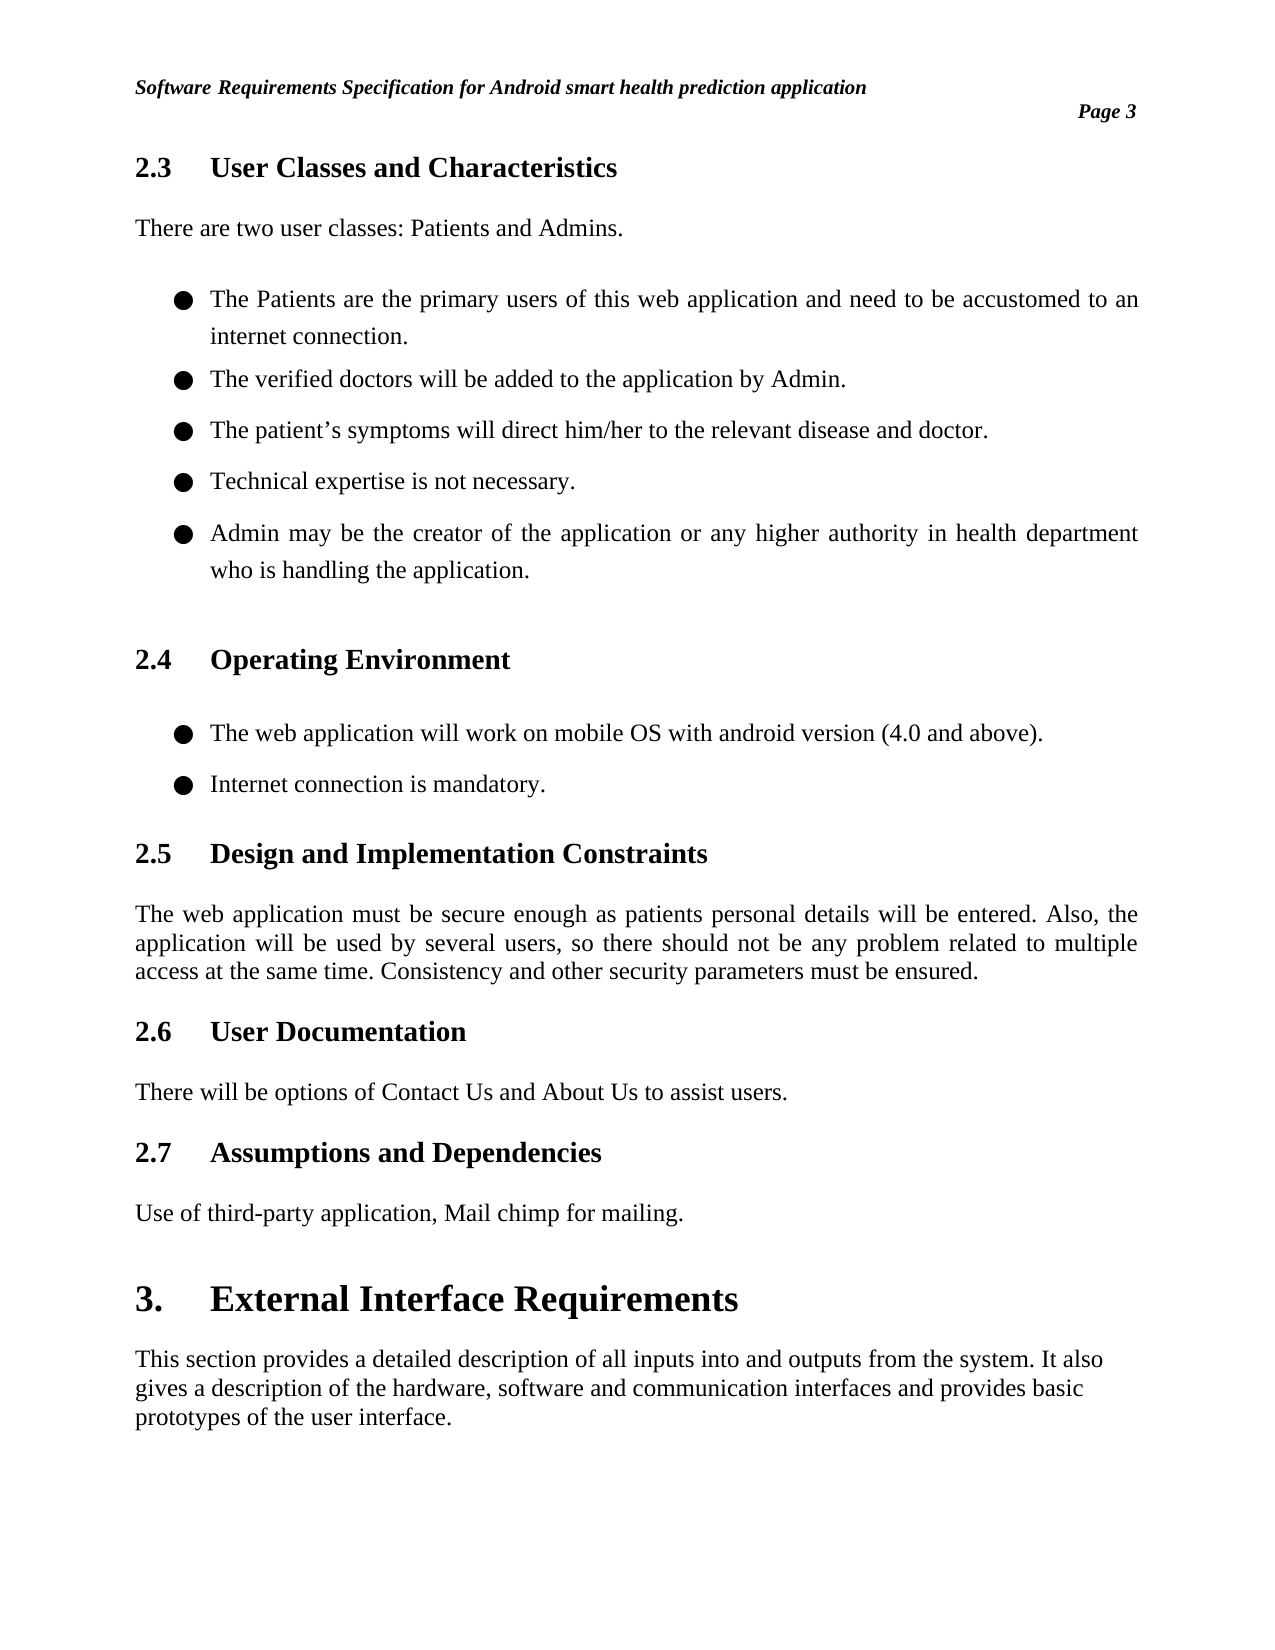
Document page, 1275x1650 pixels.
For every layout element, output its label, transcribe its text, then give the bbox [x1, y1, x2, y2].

text The web application must be secure enough as patients personal details will be entered. Also, the application will be used by several users, so there should not be any problem related to multiple access at the same time. Consistency and other security parameters must be ensured. [135, 899, 1140, 985]
list Technical expertise is not necessary. [172, 453, 1140, 504]
subtitle Assumptions and Dependencies [135, 1135, 1140, 1168]
subtitle Design and Implementation Constraints [135, 836, 1140, 870]
subtitle User Classes and Characteristics [135, 150, 1140, 183]
list Admin may be the creator of the application or any higher authority in health department who is handling the application. [172, 504, 1140, 584]
list The verified doctors will be added to the application by Admin. [172, 350, 1140, 401]
text There will be options of Contact Us and About Us to assist users. [135, 1077, 1140, 1106]
text There are two user classes: Patients and Admins. [135, 213, 1140, 241]
list The web application will work on mobile OS with android version (4.0 and above). [172, 704, 1140, 756]
list The patient’s symptoms will direct him/her to the relevant disease and doctor. [172, 401, 1140, 453]
list Internet connection is mandatory. [172, 756, 1140, 807]
list The Patients are the primary users of this web application and need to be accustomed to an internet connection. [172, 270, 1140, 350]
text Use of third-party application, Mail chimp for mailing. [135, 1198, 1140, 1226]
subtitle Operating Environment [135, 642, 1140, 675]
subtitle External Interface Requirements [135, 1276, 1140, 1319]
subtitle User Documentation [135, 1014, 1140, 1048]
text This section provides a detailed description of all inputs into and outputs from the system. It also gives a description of the hardware, software and communication interfaces and provides basic prototypes of the user interface. [135, 1344, 1140, 1431]
